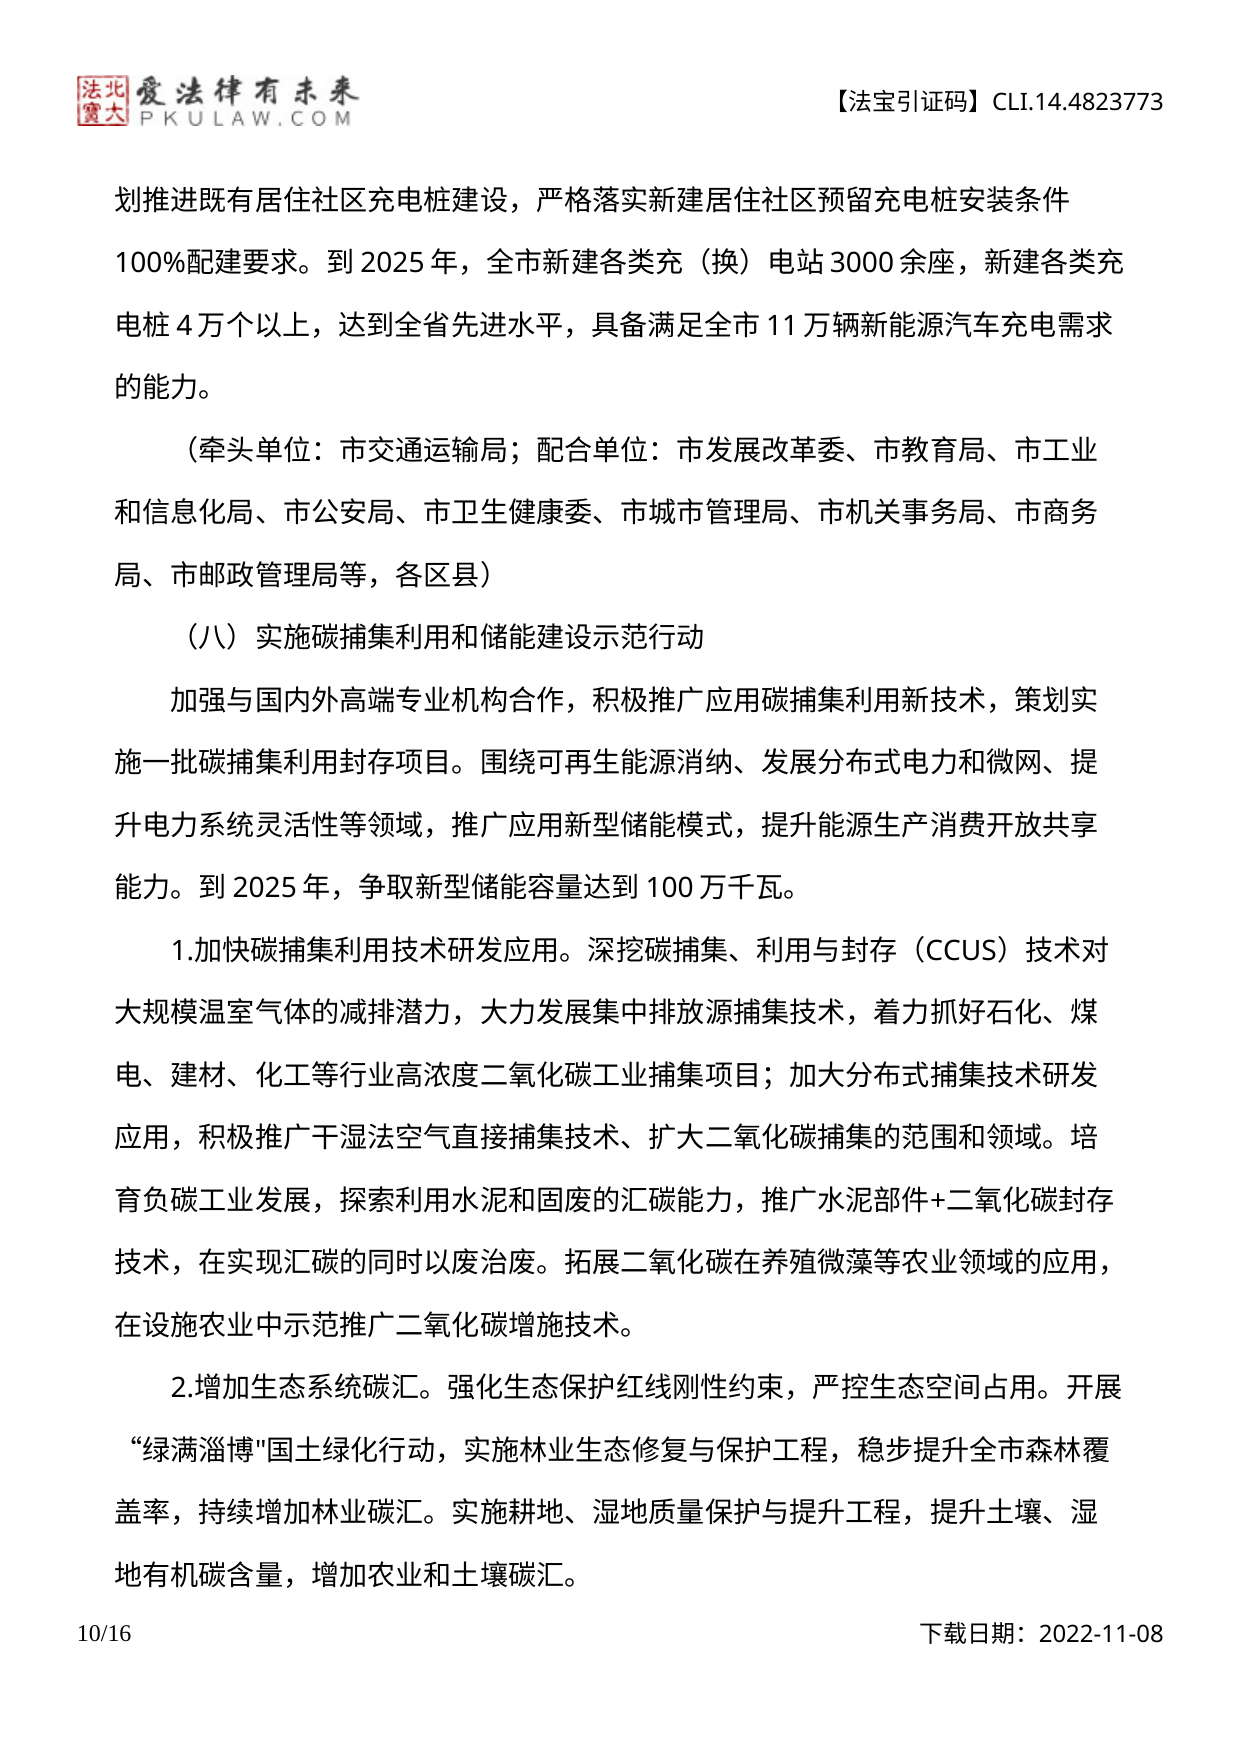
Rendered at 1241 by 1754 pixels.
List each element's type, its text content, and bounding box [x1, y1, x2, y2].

text （八）实施碳捕集利用和储能建设示范行动 [114, 593, 1126, 656]
text 1.加快碳捕集利用技术研发应用。深挖碳捕集、利用与封存（CCUS）技术对大规模温室气体的减排潜力，大力发展集中排放源捕集技术，着力抓好石化、煤电、建材、化工等行业高浓度二氧化碳工业捕集项目；加大分布式捕集技术研发应用，积极推广干湿法空气直接捕集技术、扩大二氧化碳捕集的范围和领域。培育负碳工业发展，探索利用水泥和固废的汇碳能力，推广水泥部件+二氧化碳封存技术，在实现汇碳的同时以废治废。拓展二氧化碳在养殖微藻等农业领域的应用，在设施农业中示范推广二氧化碳增施技术。 [114, 906, 1126, 1343]
text 加强与国内外高端专业机构合作，积极推广应用碳捕集利用新技术，策划实施一批碳捕集利用封存项目。围绕可再生能源消纳、发展分布式电力和微网、提升电力系统灵活性等领域，推广应用新型储能模式，提升能源生产消费开放共享能力。到2025年，争取新型储能容量达到100万千瓦。 [114, 656, 1126, 906]
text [114, 156, 1126, 406]
picture [76, 75, 361, 126]
text 2.增加生态系统碳汇。强化生态保护红线刚性约束，严控生态空间占用。开展“绿满淄博"国土绿化行动，实施林业生态修复与保护工程，稳步提升全市森林覆盖率，持续增加林业碳汇。实施耕地、湿地质量保护与提升工程，提升土壤、湿地有机碳含量，增加农业和土壤碳汇。 [114, 1343, 1126, 1593]
text （牵头单位：市交通运输局；配合单位：市发展改革委、市教育局、市工业和信息化局、市公安局、市卫生健康委、市城市管理局、市机关事务局、市商务局、市邮政管理局等，各区县） [114, 406, 1126, 593]
